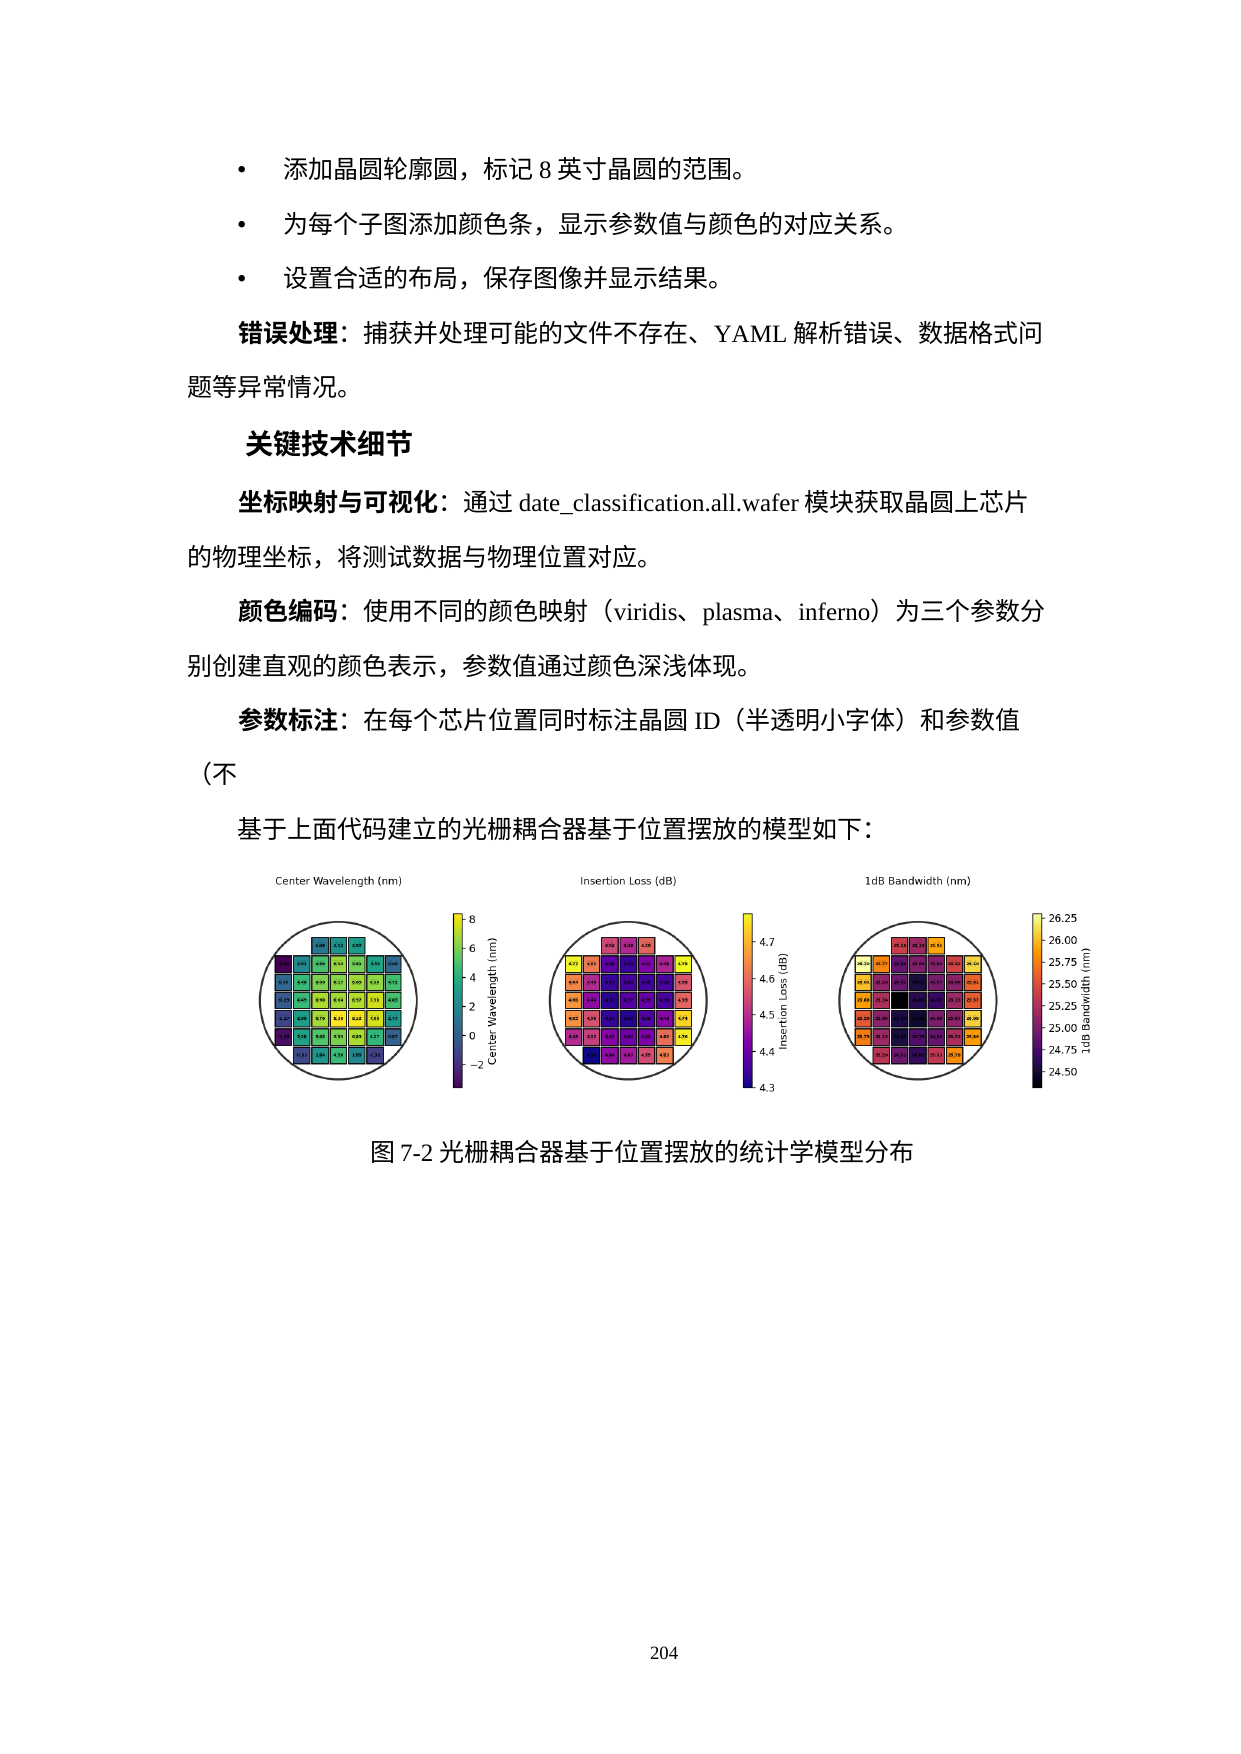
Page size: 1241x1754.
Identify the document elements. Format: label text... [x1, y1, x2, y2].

text 图7-2 光栅耦合器基于位置摆放的统计学模型分布 [187, 1132, 1053, 1168]
text 错误处理：捕获并处理可能的文件不存在、YAML 解析错误、数据格式问题等异常情况。 [187, 313, 1053, 404]
list 添加晶圆轮廓圆，标记 8 英寸晶圆的范围。 [237, 150, 1053, 186]
text 坐标映射与可视化：通过date_classification.all.wafer模块获取晶圆上芯片的物理坐标，将测试数据与物理位置对应。 [187, 483, 1053, 573]
text 参数标注：在每个芯片位置同时标注晶圆 ID（半透明小字体）和参数值（不 [187, 700, 1053, 791]
text 关键技术细节 [187, 422, 1053, 463]
list 设置合适的布局，保存图像并显示结果。 [237, 259, 1053, 295]
text 基于上面代码建立的光栅耦合器基于位置摆放的模型如下： [187, 809, 1053, 845]
text 颜色编码：使用不同的颜色映射（viridis、plasma、inferno）为三个参数分别创建直观的颜色表示，参数值通过颜色深浅体现。 [187, 592, 1053, 682]
list 为每个子图添加颜色条，显示参数值与颜色的对应关系。 [237, 204, 1053, 241]
picture [237, 863, 1098, 1118]
